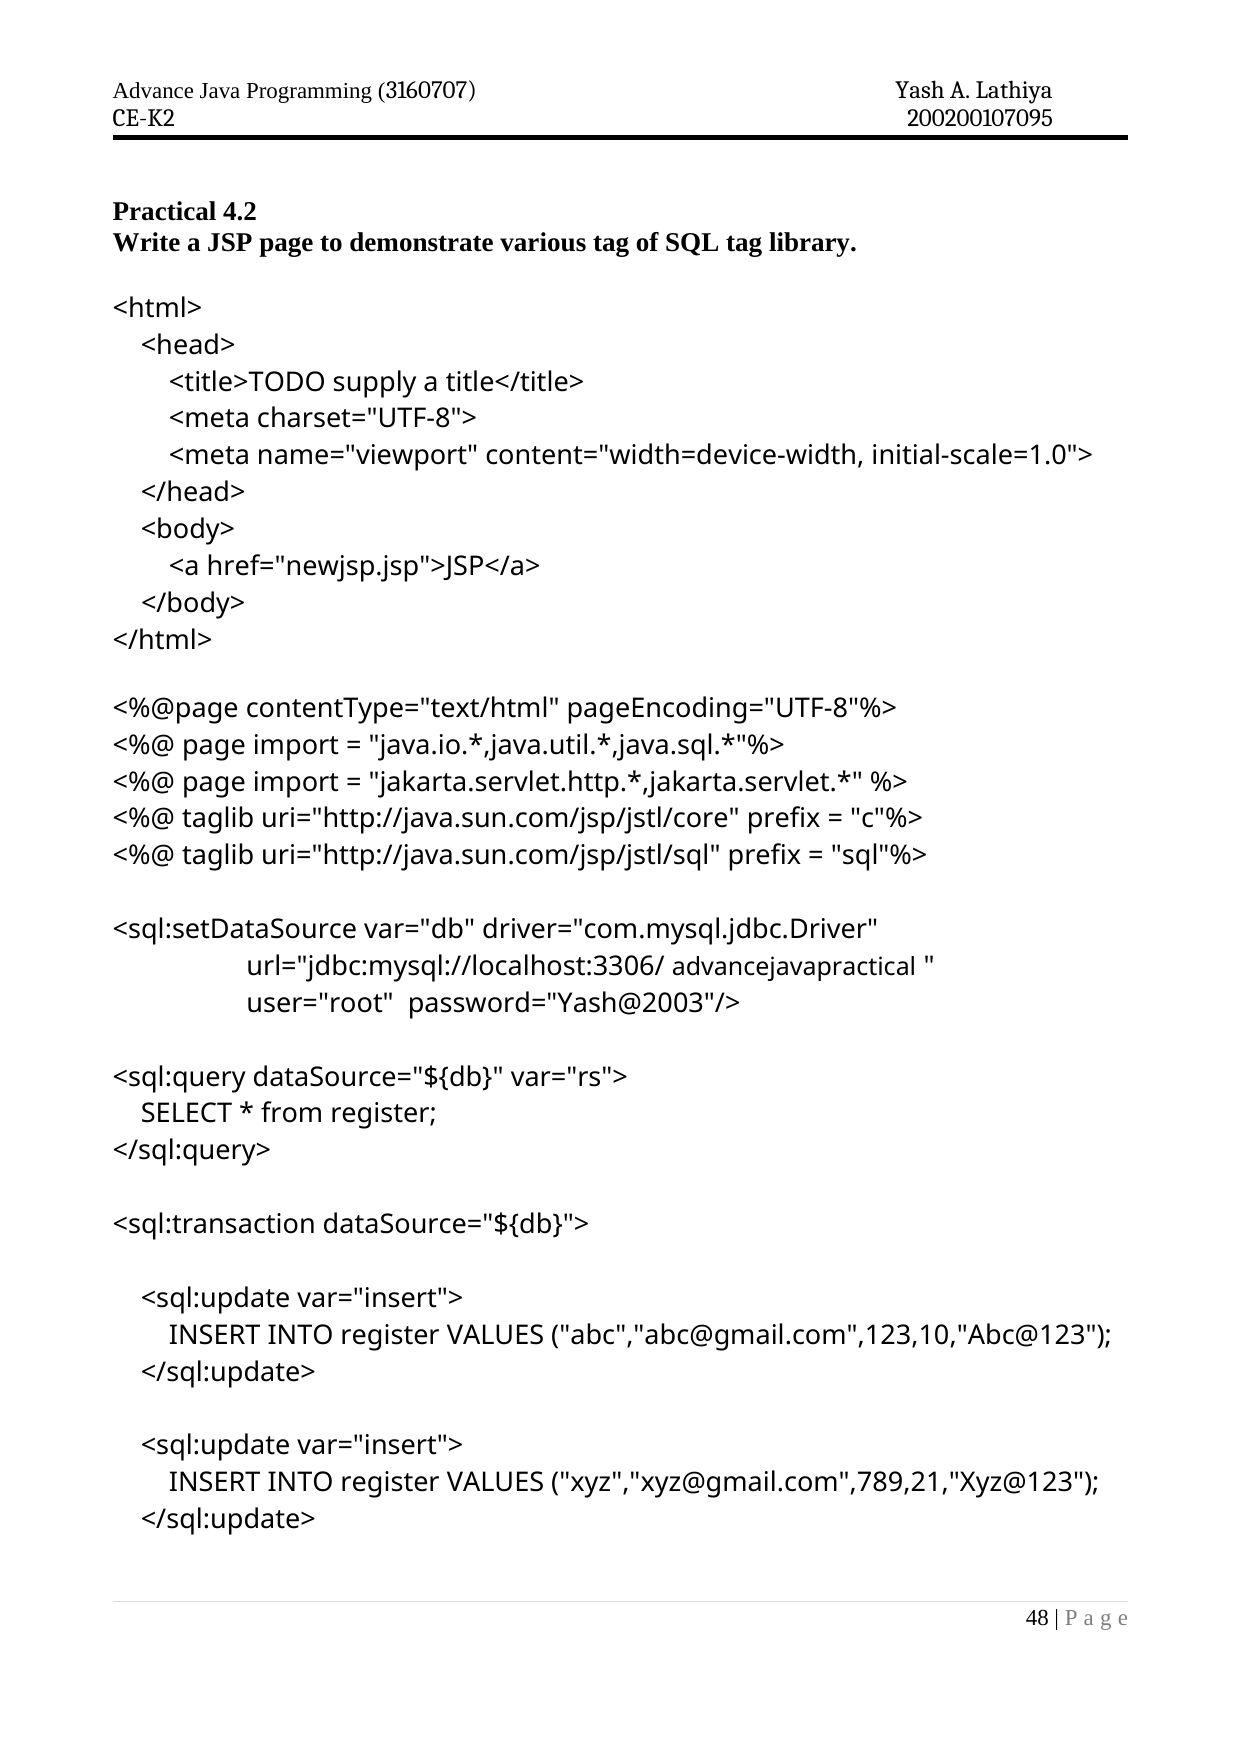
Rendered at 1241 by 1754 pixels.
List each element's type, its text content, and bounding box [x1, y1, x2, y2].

text Write a JSP page to demonstrate various tag of SQL tag library. [112, 226, 1128, 257]
text </head> [112, 473, 1128, 509]
text </sql:update> [112, 1352, 1128, 1389]
text <%@ page import = "jakarta.servlet.http.*,jakarta.servlet.*" %> [112, 762, 1128, 799]
text <sql:transaction dataSource="${db}"> [112, 1204, 1128, 1241]
text <sql:update var="insert"> [112, 1278, 1128, 1315]
text <%@ page import = "java.io.*,java.util.*,java.sql.*"%> [112, 725, 1128, 762]
text </sql:query> [112, 1131, 1128, 1168]
text <head> [112, 325, 1128, 362]
text <%@ taglib uri="http://java.sun.com/jsp/jstl/sql" prefix = "sql"%> [112, 836, 1128, 873]
text SELECT * from register; [112, 1094, 1128, 1131]
text url="jdbc:mysql://localhost:3306/ advancejavapractical " [112, 946, 1128, 983]
text <sql:query dataSource="${db}" var="rs"> [112, 1057, 1128, 1094]
text Practical 4.2 [112, 195, 1128, 226]
text </body> [112, 583, 1128, 620]
text <sql:setDataSource var="db" driver="com.mysql.jdbc.Driver" [112, 909, 1128, 946]
text <body> [112, 509, 1128, 546]
text INSERT INTO register VALUES ("xyz","xyz@gmail.com",789,21,"Xyz@123"); [112, 1463, 1128, 1499]
text <a href="newjsp.jsp">JSP</a> [112, 546, 1128, 583]
text <meta name="viewport" content="width=device-width, initial-scale=1.0"> [112, 436, 1128, 473]
text <%@ taglib uri="http://java.sun.com/jsp/jstl/core" prefix = "c"%> [112, 799, 1128, 836]
text <sql:update var="insert"> [112, 1426, 1128, 1463]
text INSERT INTO register VALUES ("abc","abc@gmail.com",123,10,"Abc@123"); [112, 1315, 1128, 1352]
text <%@page contentType="text/html" pageEncoding="UTF-8"%> [112, 688, 1128, 725]
text <html> [112, 288, 1128, 325]
text user="root" password="Yash@2003"/> [112, 983, 1128, 1020]
text </sql:update> [112, 1499, 1128, 1536]
text <title>TODO supply a title</title> [112, 362, 1128, 399]
text <meta charset="UTF-8"> [112, 399, 1128, 436]
text </html> [112, 620, 1128, 657]
